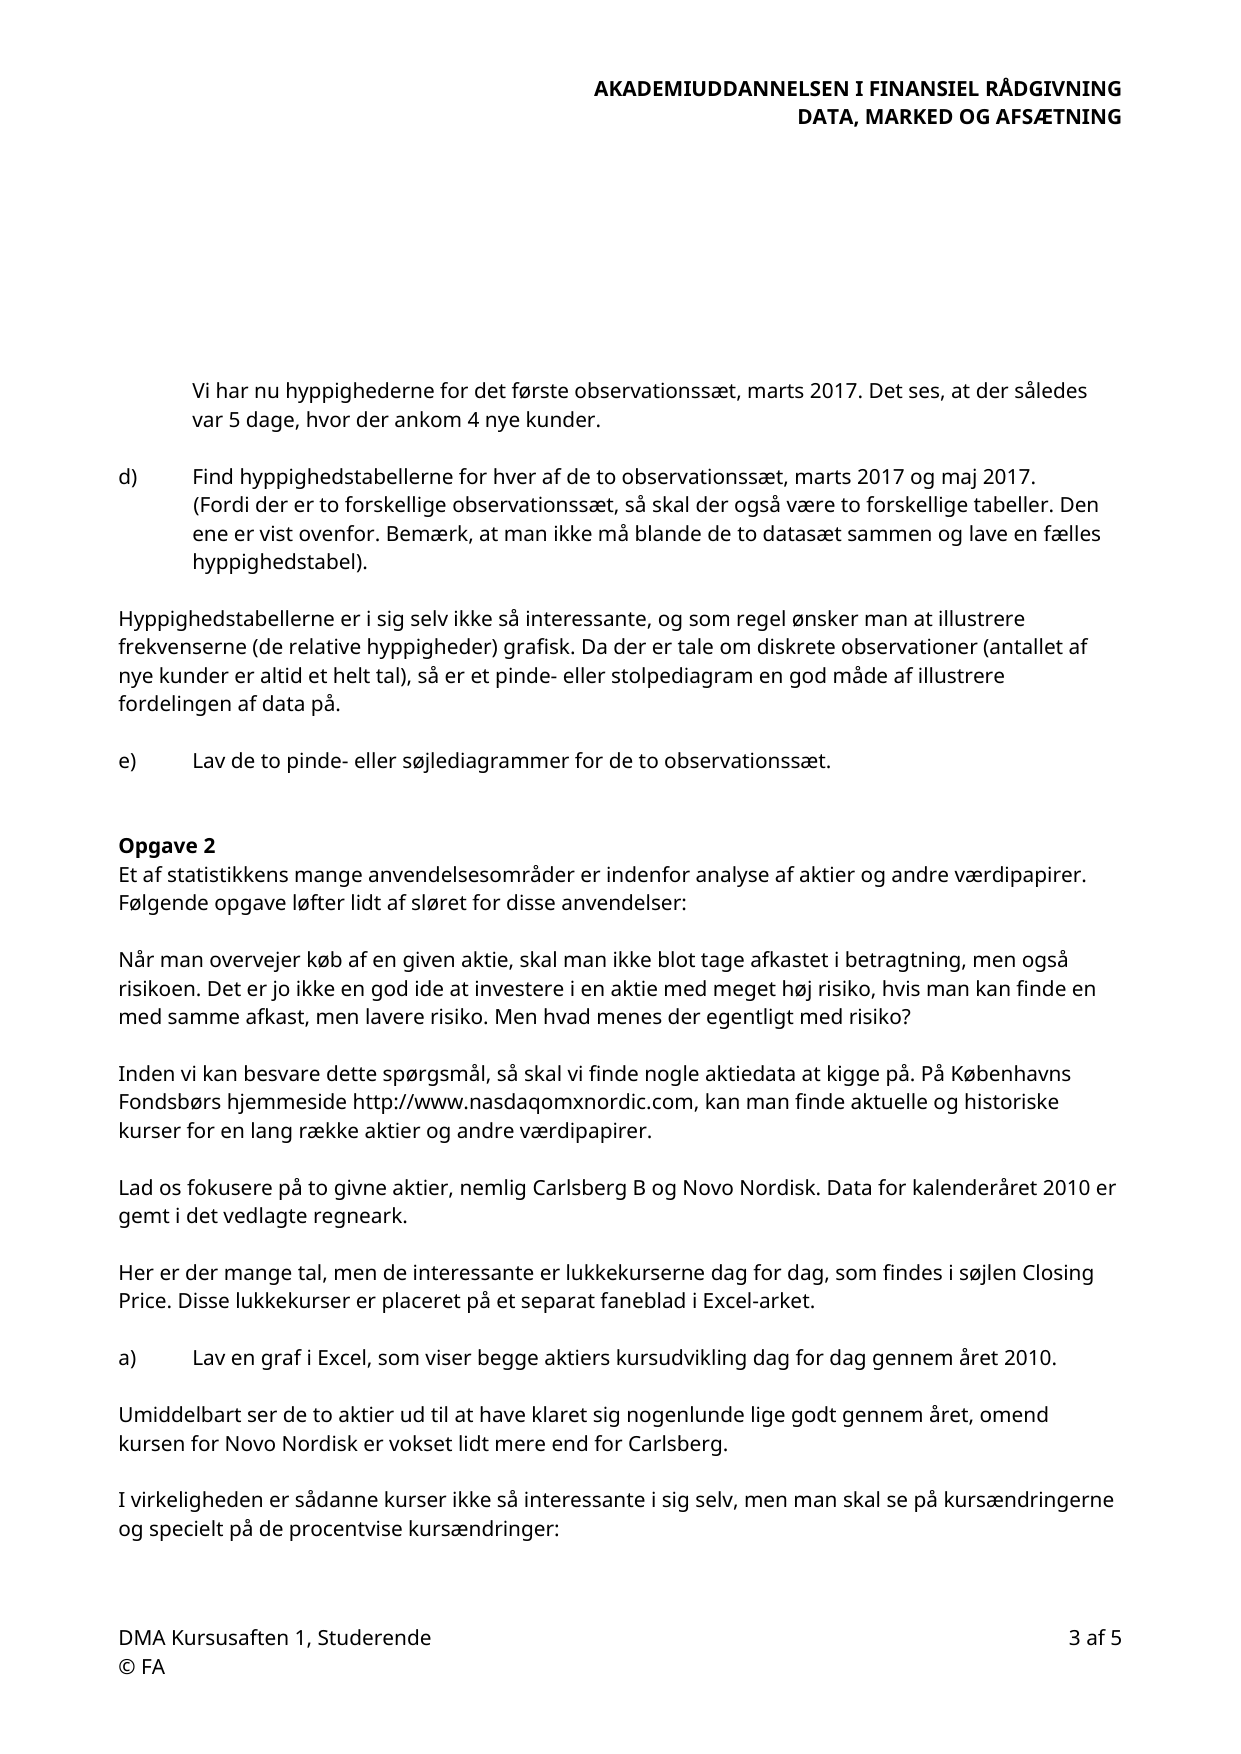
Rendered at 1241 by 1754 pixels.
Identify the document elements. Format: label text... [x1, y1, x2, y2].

text Inden vi kan besvare dette spørgsmål, så skal vi finde nogle aktiedata at kigge på. På Københavns Fondsbørs hjemmeside http://www.nasdaqomxnordic.com, kan man finde aktuelle og historiske kurser for en lang række aktier og andre værdipapirer. [118, 1059, 1122, 1144]
text Hyppighedstabellerne er i sig selv ikke så interessante, og som regel ønsker man at illustrere frekvenserne (de relative hyppigheder) grafisk. Da der er tale om diskrete observationer (antallet af nye kunder er altid et helt tal), så er et pinde- eller stolpediagram en god måde af illustrere fordelingen af data på. [118, 604, 1122, 718]
text a) Lav en graf i Excel, som viser begge aktiers kursudvikling dag for dag gennem året 2010. [118, 1343, 1122, 1372]
text I virkeligheden er sådanne kurser ikke så interessante i sig selv, men man skal se på kursændringerne og specielt på de procentvise kursændringer: [118, 1486, 1122, 1542]
text Opgave 2 [118, 832, 1122, 860]
text Vi har nu hyppighederne for det første observationssæt, marts 2017. Det ses, at der således var 5 dage, hvor der ankom 4 nye kunder. [118, 377, 1122, 433]
text Lad os fokusere på to givne aktier, nemlig Carlsberg B og Novo Nordisk. Data for kalenderåret 2010 er gemt i det vedlagte regneark. [118, 1173, 1122, 1230]
text Et af statistikkens mange anvendelsesområder er indenfor analyse af aktier og andre værdipapirer. Følgende opgave løfter lidt af sløret for disse anvendelser: [118, 860, 1122, 917]
text Når man overvejer køb af en given aktie, skal man ikke blot tage afkastet i betragtning, men også risikoen. Det er jo ikke en god ide at investere i en aktie med meget høj risiko, hvis man kan finde en med samme afkast, men lavere risiko. Men hvad menes der egentligt med risiko? [118, 945, 1122, 1031]
text Umiddelbart ser de to aktier ud til at have klaret sig nogenlunde lige godt gennem året, omend kursen for Novo Nordisk er vokset lidt mere end for Carlsberg. [118, 1400, 1122, 1457]
text d) Find hyppighedstabellerne for hver af de to observationssæt, marts 2017 og maj 2017. (Fordi der er to forskellige observationssæt, så skal der også være to forskellige tabeller. Den ene er vist ovenfor. Bemærk, at man ikke må blande de to datasæt sammen og lave en fælles hyppighedstabel). [118, 462, 1122, 576]
text Her er der mange tal, men de interessante er lukkekurserne dag for dag, som findes i søjlen Closing Price. Disse lukkekurser er placeret på et separat faneblad i Excel-arket. [118, 1258, 1122, 1315]
text e) Lav de to pinde- eller søjlediagrammer for de to observationssæt. [118, 746, 1122, 775]
